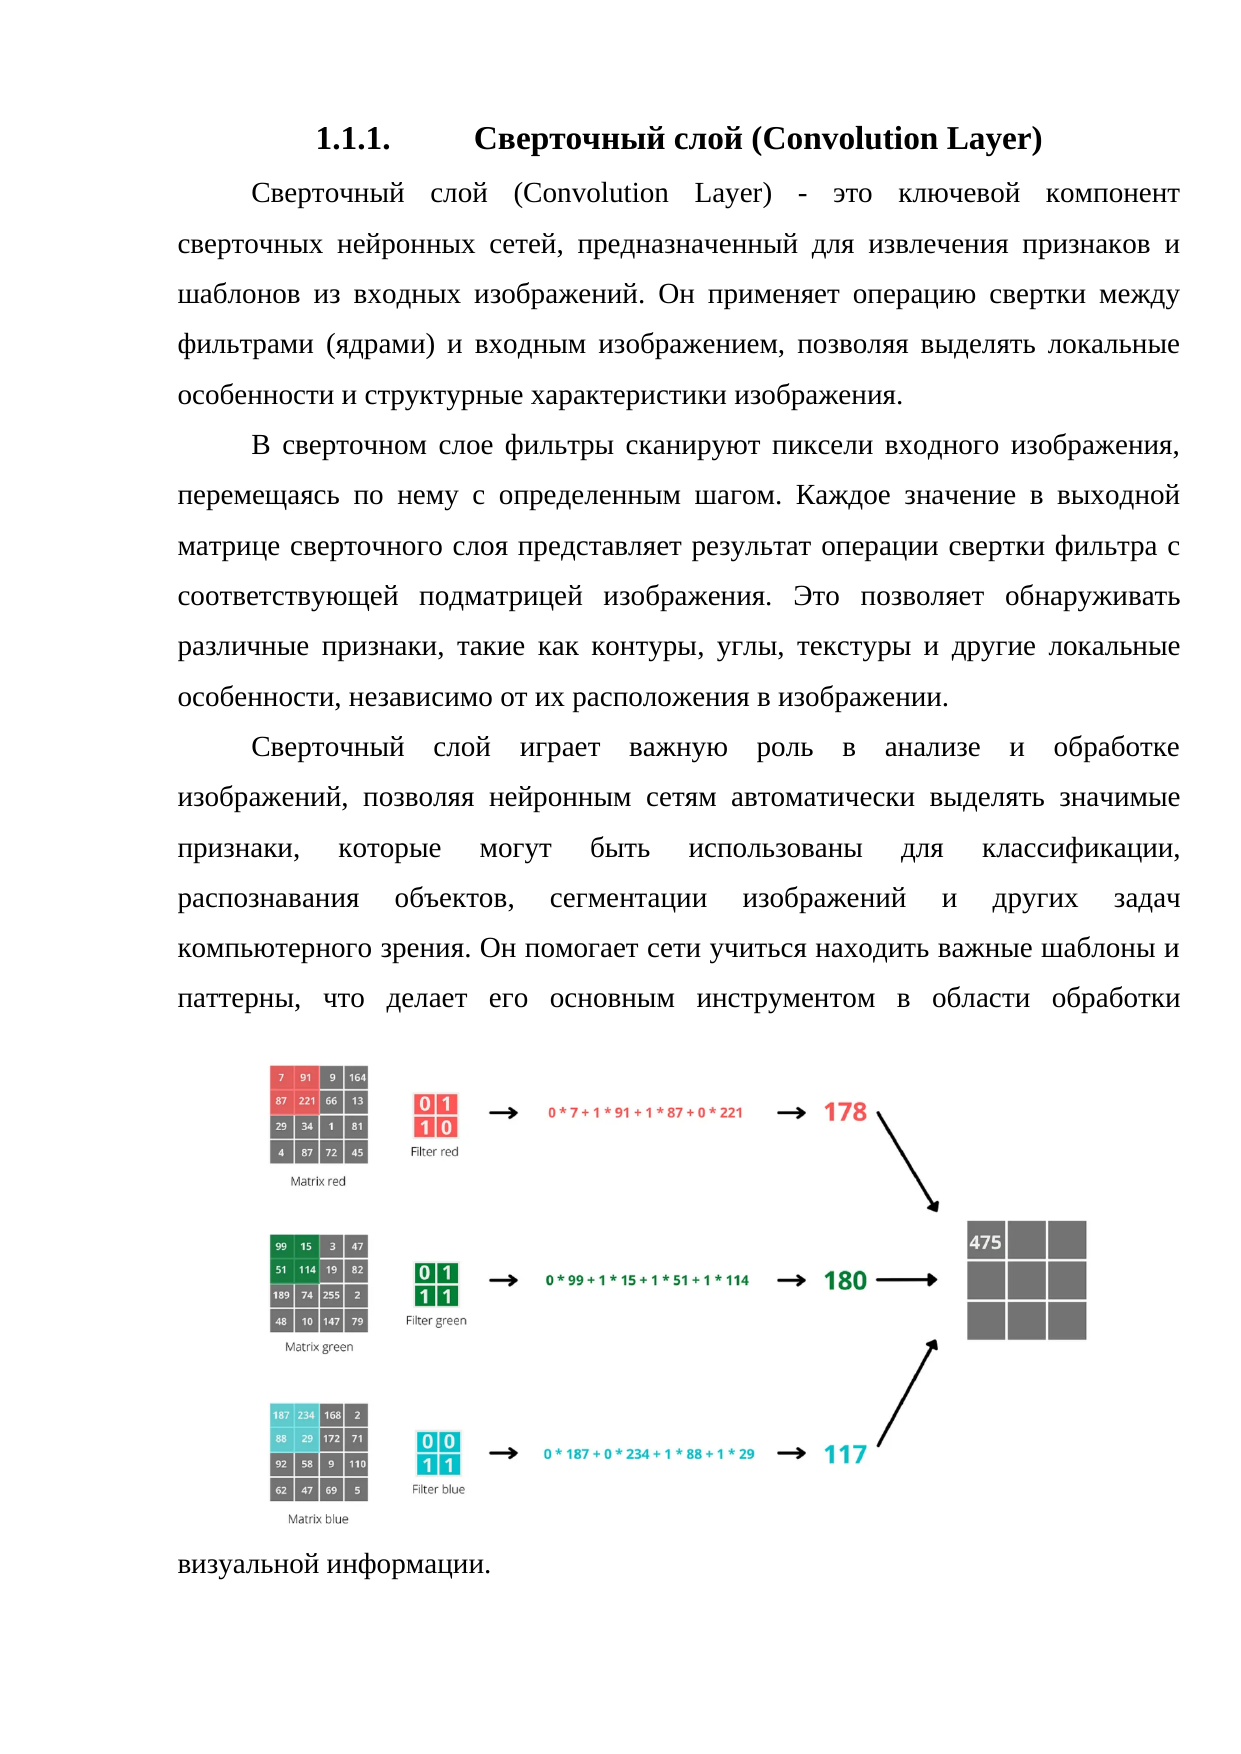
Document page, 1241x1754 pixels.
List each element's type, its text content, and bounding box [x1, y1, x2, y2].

text Сверточный слой (Convolution Layer) - это ключевой компонент сверточных нейронных сетей, предназначенный для извлечения признаков и шаблонов из входных изображений. Он применяет операцию свертки между фильтрами (ядрами) и входным изображением, позволяя выделять локальные особенности и структурные характеристики изображения. [177, 176, 1181, 410]
text В сверточном слое фильтры сканируют пиксели входного изображения, перемещаясь по нему с определенным шагом. Каждое значение в выходной матрице сверточного слоя представляет результат операции свертки фильтра с соответствующей подматрицей изображения. Это позволяет обнаруживать различные признаки, такие как контуры, углы, текстуры и другие локальные особенности, независимо от их расположения в изображении. [177, 427, 1181, 712]
picture [236, 1049, 1119, 1547]
list Сверточный слой (Convolution Layer) [177, 118, 1181, 156]
